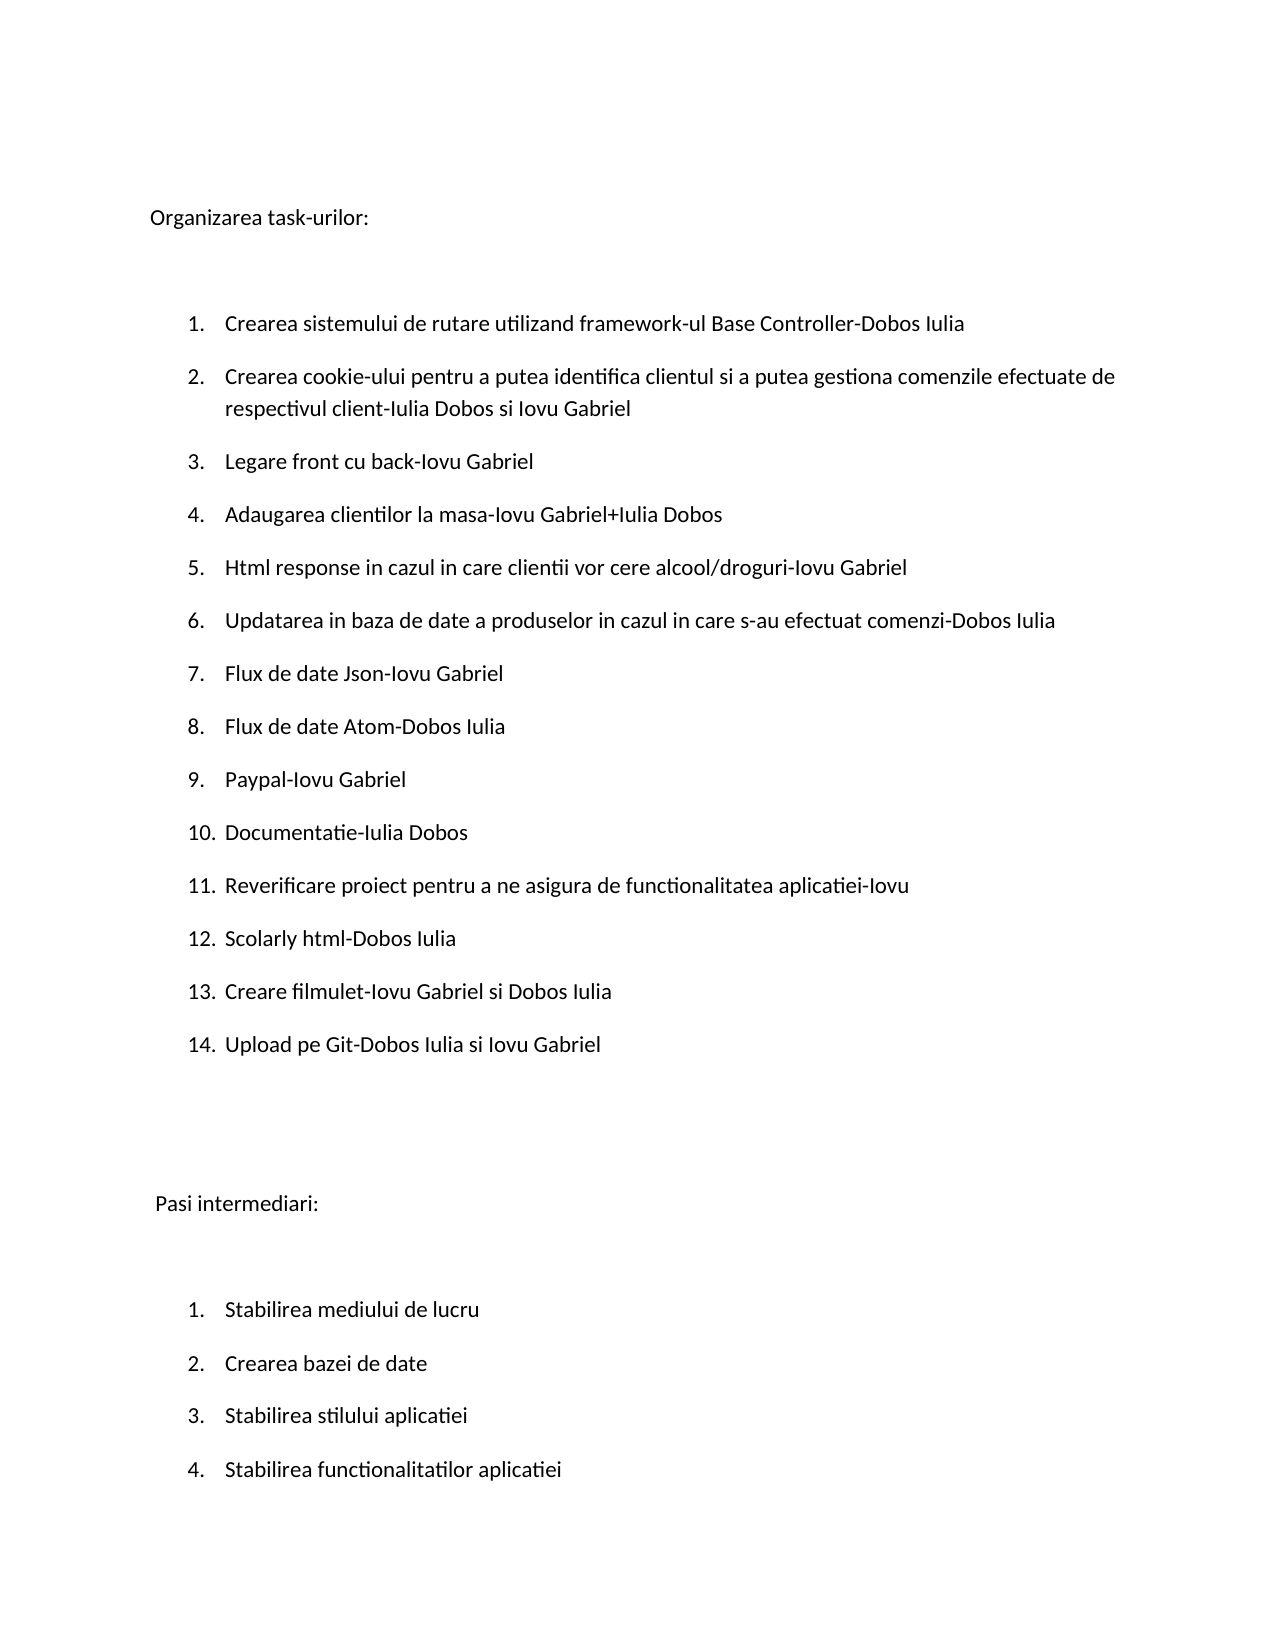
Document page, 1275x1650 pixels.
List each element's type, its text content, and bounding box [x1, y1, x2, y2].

list Creare filmulet-Iovu Gabriel si Dobos Iulia [187, 977, 1125, 1006]
list Paypal-Iovu Gabriel [187, 765, 1125, 793]
list Upload pe Git-Dobos Iulia si Iovu Gabriel [187, 1031, 1125, 1058]
list Updatarea in baza de date a produselor in cazul in care s-au efectuat comenzi-Dobos Iulia [187, 606, 1125, 634]
list Html response in cazul in care clientii vor cere alcool/droguri-Iovu Gabriel [187, 553, 1125, 581]
list Adaugarea clientilor la masa-Iovu Gabriel+Iulia Dobos [187, 500, 1125, 528]
list Crearea sistemului de rutare utilizand framework-ul Base Controller-Dobos Iulia [187, 309, 1125, 337]
list Scolarly html-Dobos Iulia [187, 924, 1125, 952]
list Crearea cookie-ului pentru a putea identifica clientul si a putea gestiona comenzile efectuate de respectivul client-Iulia Dobos si Iovu Gabriel [187, 362, 1125, 422]
text Pasi intermediari: [150, 1189, 1125, 1218]
list Flux de date Json-Iovu Gabriel [187, 659, 1125, 687]
list Stabilirea mediului de lucru [187, 1296, 1125, 1324]
list Legare front cu back-Iovu Gabriel [187, 447, 1125, 475]
list Documentatie-Iulia Dobos [187, 818, 1125, 846]
list Stabilirea stilului aplicatiei [187, 1402, 1125, 1430]
list Reverificare proiect pentru a ne asigura de functionalitatea aplicatiei-Iovu [187, 871, 1125, 899]
list Stabilirea functionalitatilor aplicatiei [187, 1455, 1125, 1483]
list Crearea bazei de date [187, 1349, 1125, 1377]
list Flux de date Atom-Dobos Iulia [187, 712, 1125, 740]
text Organizarea task-urilor: [150, 203, 1125, 231]
